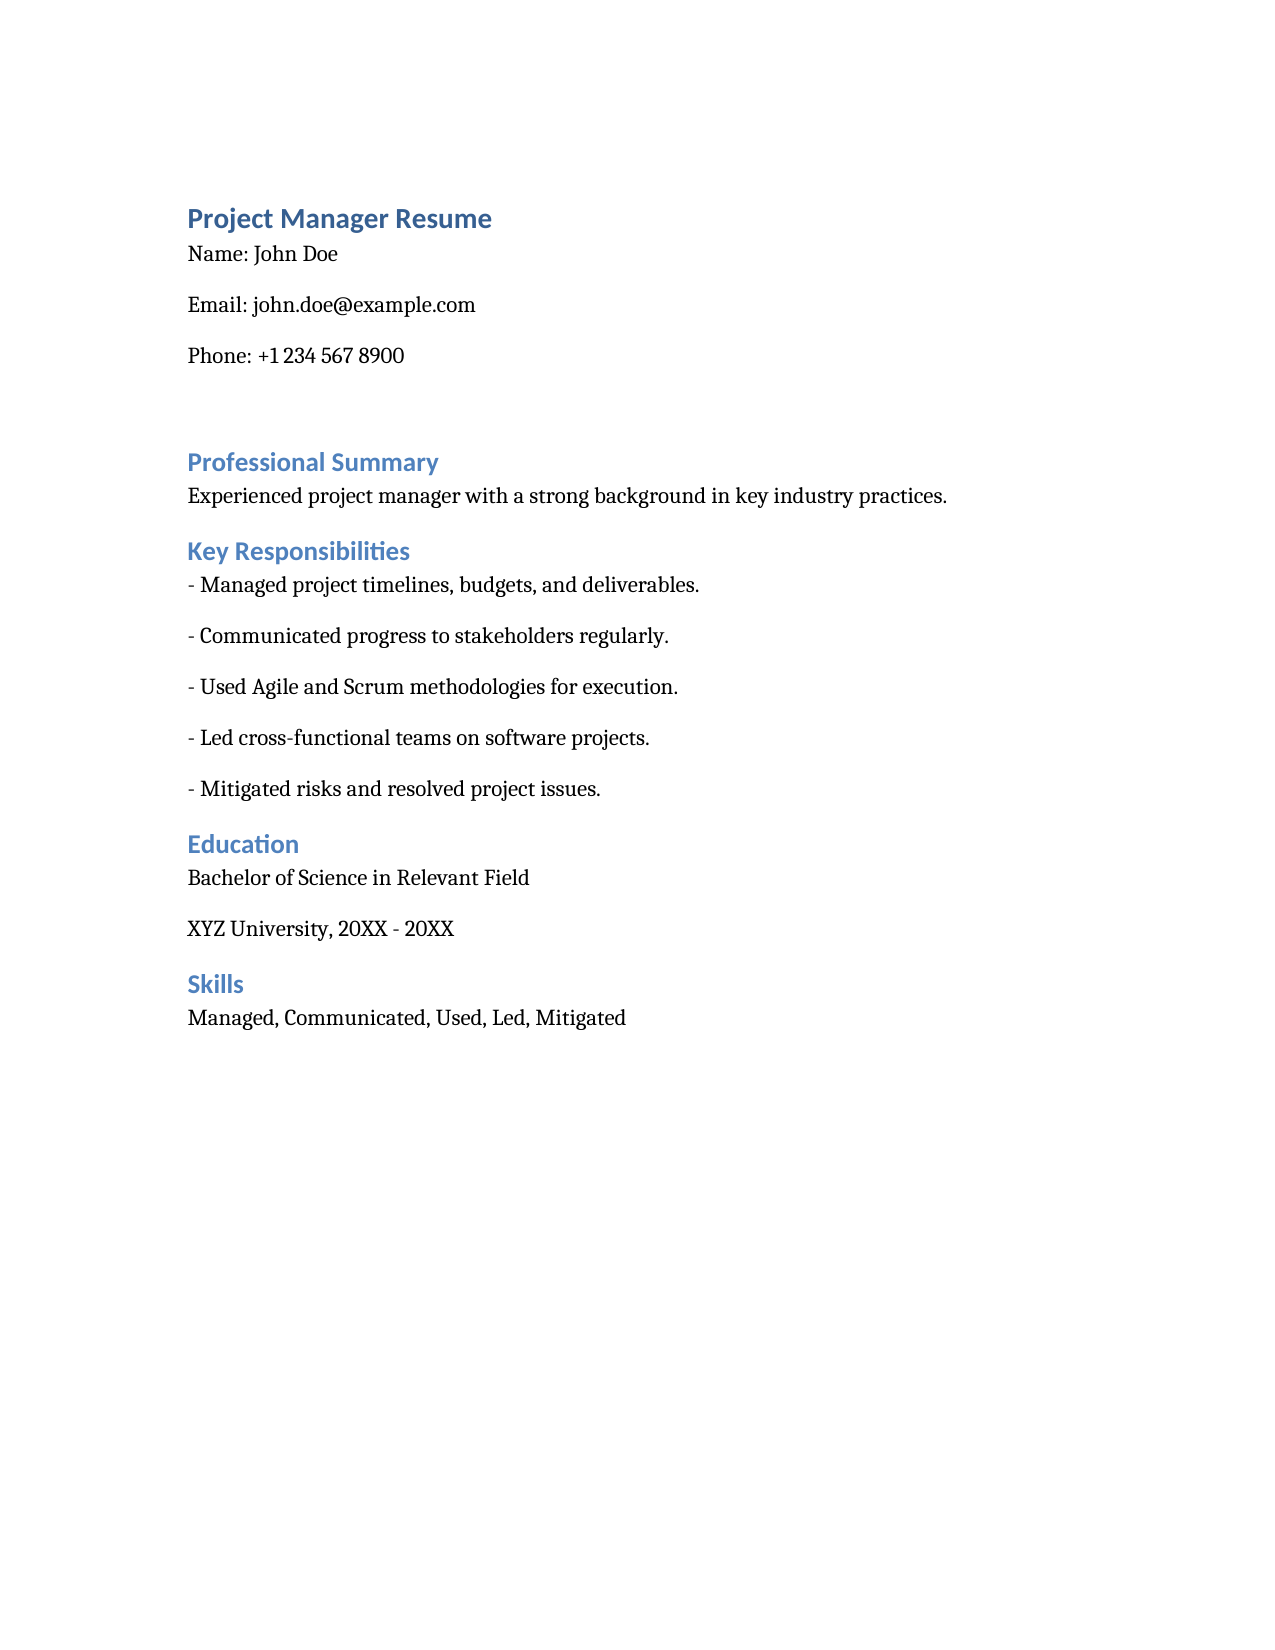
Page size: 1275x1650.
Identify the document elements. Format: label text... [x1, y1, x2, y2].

text Managed, Communicated, Used, Led, Mitigated [187, 1005, 1087, 1031]
subtitle Skills [187, 967, 1087, 1000]
subtitle Key Responsibilities [187, 534, 1087, 567]
subtitle Professional Summary [187, 445, 1087, 478]
text - Communicated progress to stakeholders regularly. [187, 623, 1087, 649]
text - Mitigated risks and resolved project issues. [187, 776, 1087, 802]
text Experienced project manager with a strong background in key industry practices. [187, 483, 1087, 509]
text - Managed project timelines, budgets, and deliverables. [187, 572, 1087, 598]
subtitle Project Manager Resume [187, 200, 1087, 236]
text Name: John Doe [187, 241, 1087, 267]
text Bachelor of Science in Relevant Field [187, 865, 1087, 891]
text Phone: +1 234 567 8900 [187, 343, 1087, 369]
text XYZ University, 20XX - 20XX [187, 916, 1087, 942]
text Email: john.doe@example.com [187, 292, 1087, 318]
subtitle Education [187, 827, 1087, 860]
text - Used Agile and Scrum methodologies for execution. [187, 674, 1087, 700]
text - Led cross-functional teams on software projects. [187, 725, 1087, 751]
